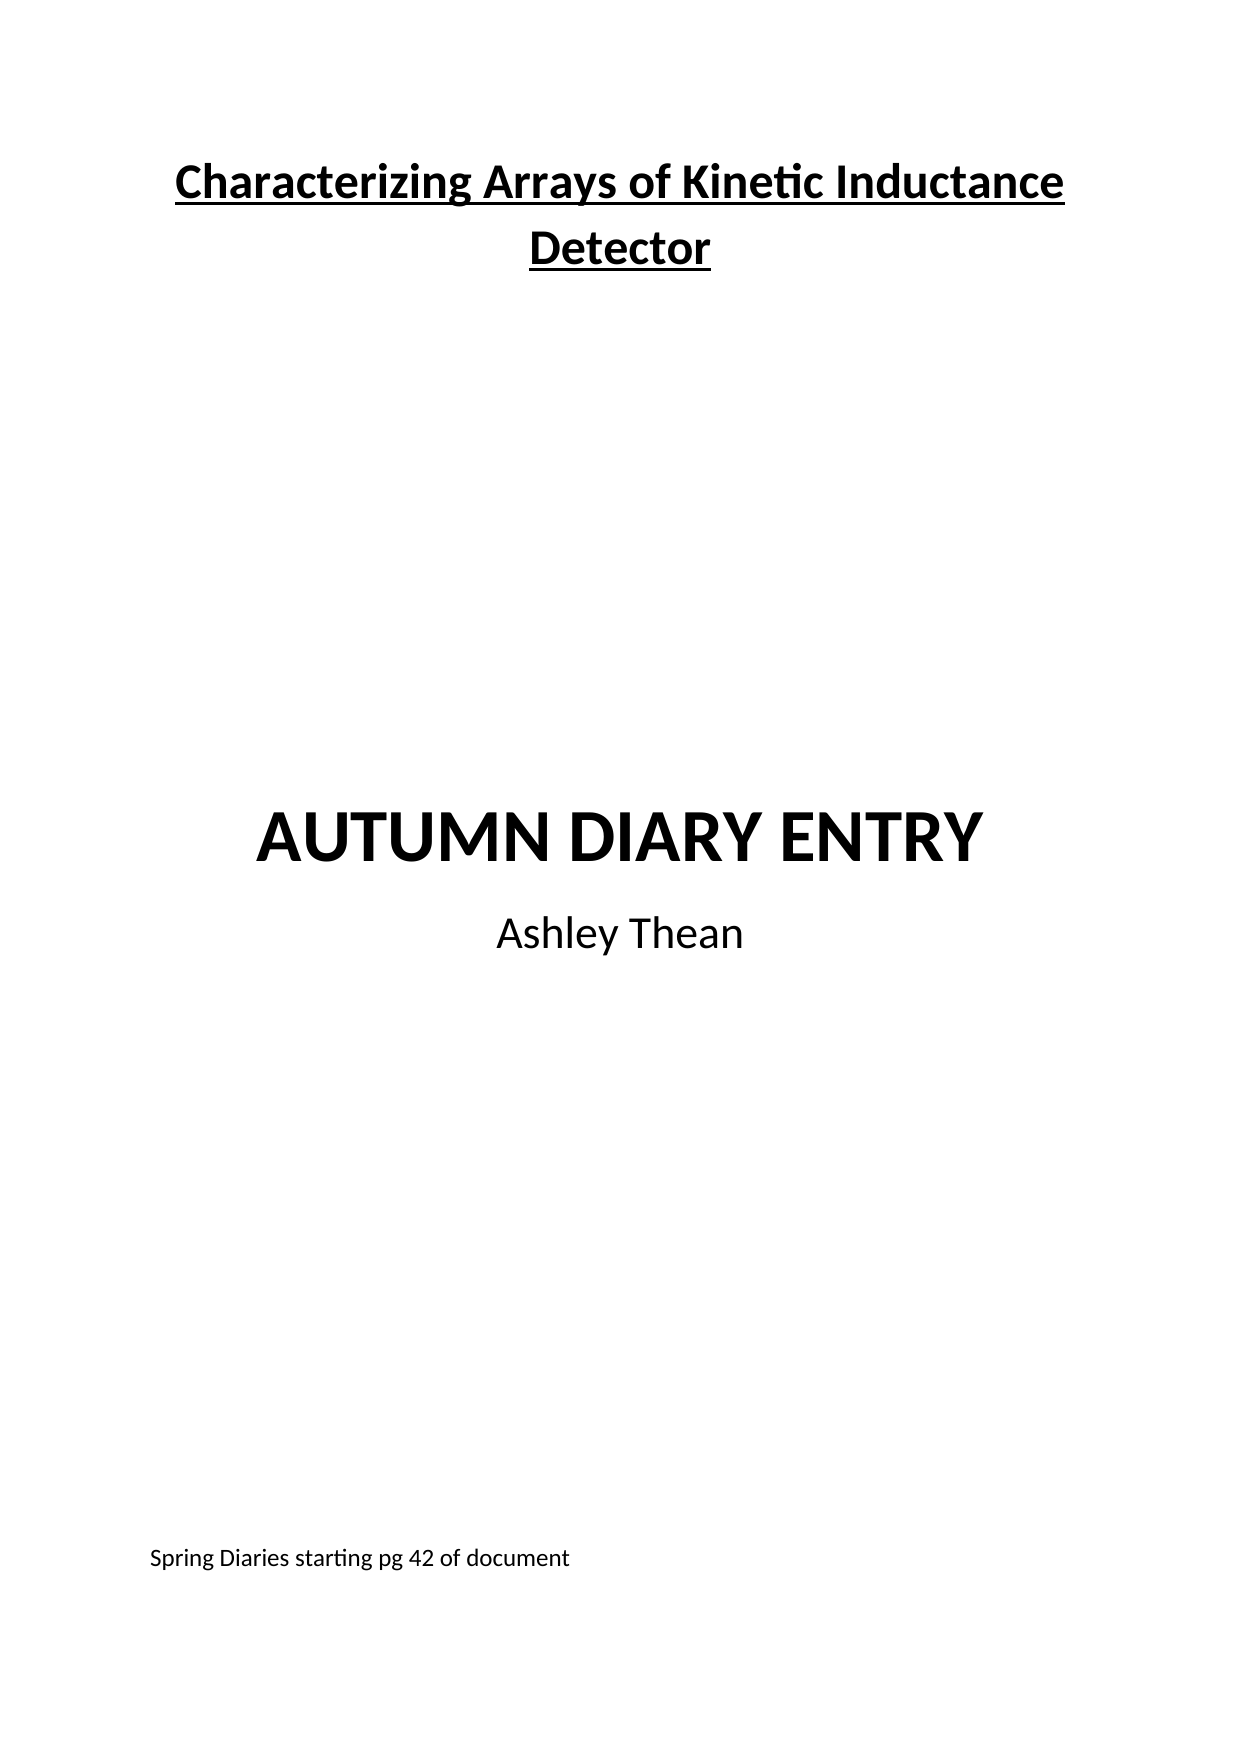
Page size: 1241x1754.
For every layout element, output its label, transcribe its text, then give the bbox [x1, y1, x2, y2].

text AUTUMN DIARY ENTRY [150, 789, 1090, 880]
text Characterizing Arrays of Kinetic Inductance Detector [150, 150, 1090, 277]
text Spring Diaries starting pg 42 of document [150, 1543, 1090, 1573]
text Ashley Thean [150, 904, 1090, 960]
